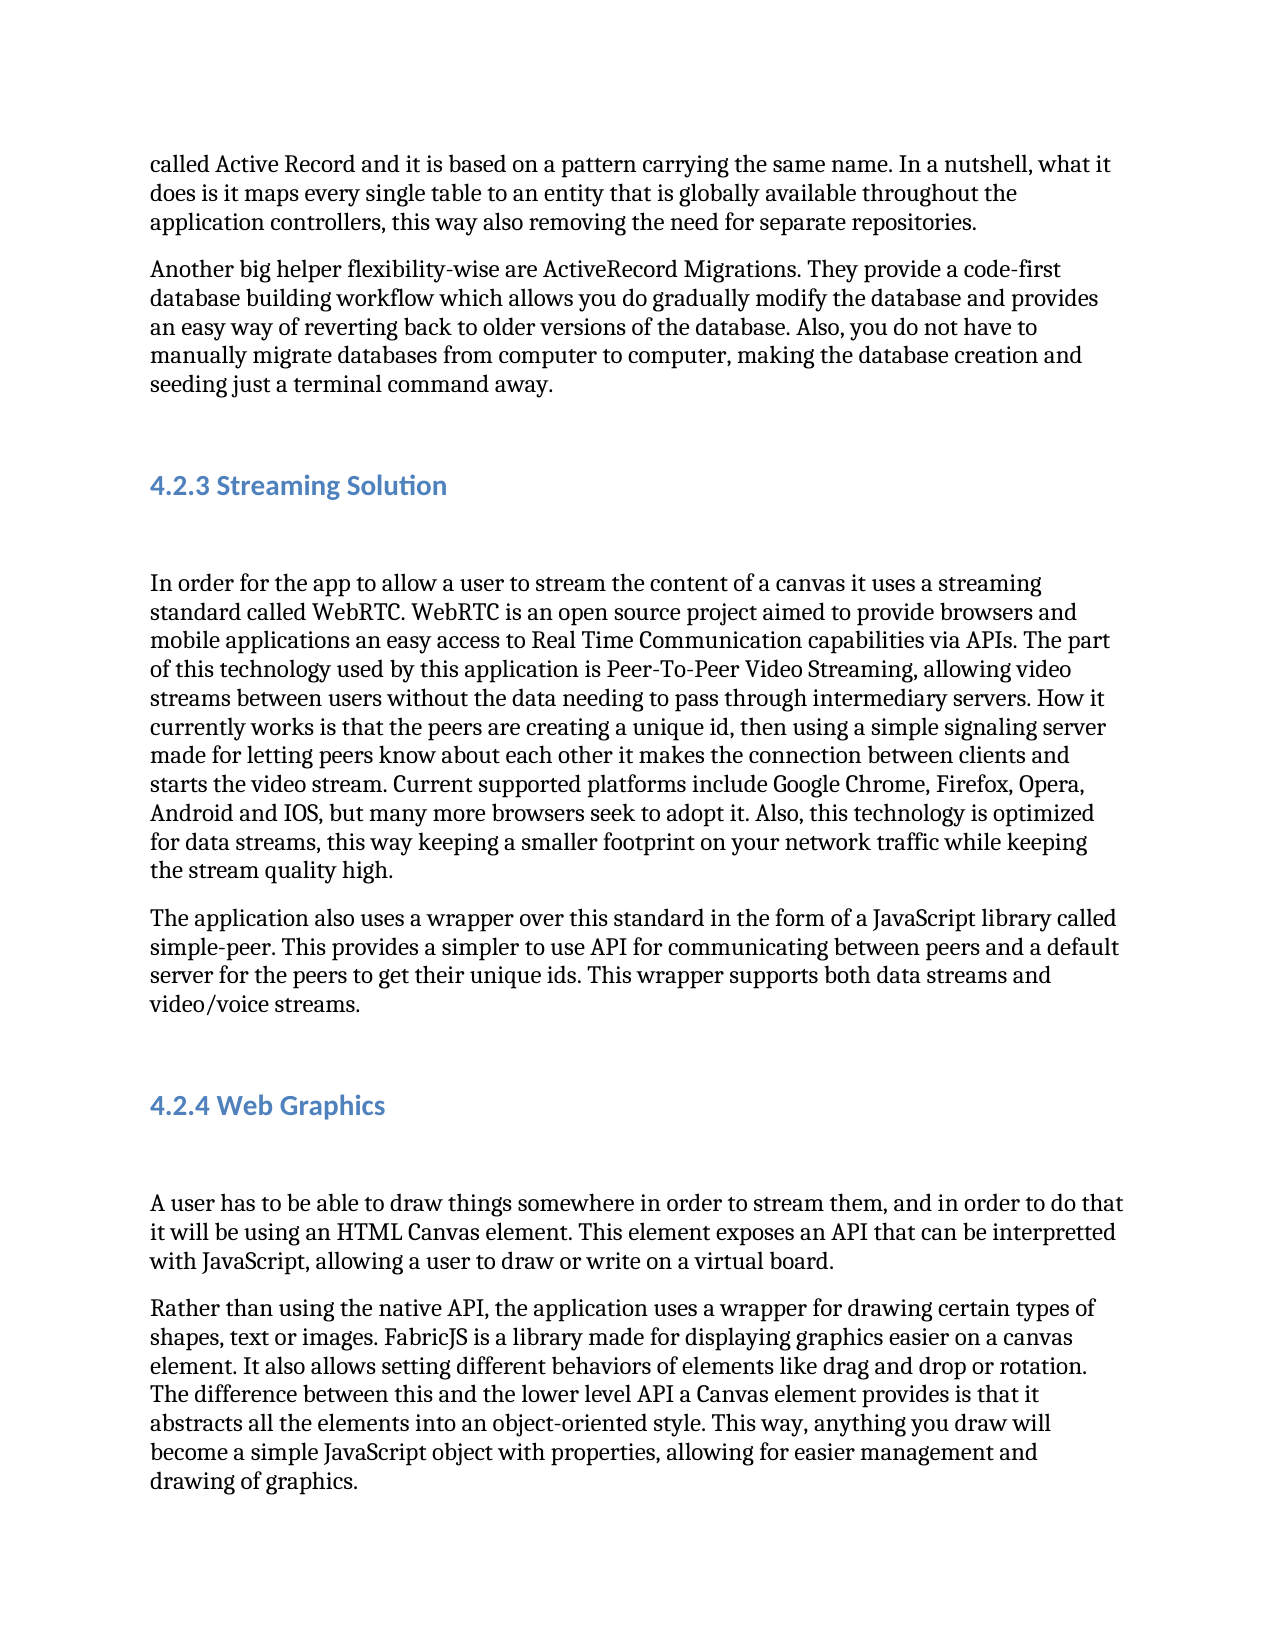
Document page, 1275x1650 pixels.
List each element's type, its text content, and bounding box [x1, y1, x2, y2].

text In order for the app to allow a user to stream the content of a canvas it uses a streaming standard called WebRTC. WebRTC is an open source project aimed to provide browsers and mobile applications an easy access to Real Time Communication capabilities via APIs. The part of this technology used by this application is Peer-To-Peer Video Streaming, allowing video streams between users without the data needing to pass through intermediary servers. How it currently works is that the peers are creating a unique id, then using a simple signaling server made for letting peers know about each other it makes the connection between clients and starts the video stream. Current supported platforms include Google Chrome, Firefox, Opera, Android and IOS, but many more browsers seek to adopt it. Also, this technology is optimized for data streams, this way keeping a smaller footprint on your network traffic while keeping the stream quality high. [150, 569, 1125, 885]
text A user has to be able to draw things somewhere in order to stream them, and in order to do that it will be using an HTML Canvas element. This element exposes an API that can be interpretted with JavaScript, allowing a user to draw or write on a virtual board. [150, 1189, 1125, 1275]
subtitle 4.2.4 Web Graphics [150, 1087, 1125, 1123]
subtitle 4.2.3 Streaming Solution [150, 467, 1125, 503]
text Another big helper flexibility-wise are ActiveRecord Migrations. They provide a code-first database building workflow which allows you do gradually modify the database and provides an easy way of reverting back to older versions of the database. Also, you do not have to manually migrate databases from computer to computer, making the database creation and seeding just a terminal command away. [150, 255, 1125, 399]
text Rather than using the native API, the application uses a wrapper for drawing certain types of shapes, text or images. FabricJS is a library made for displaying graphics easier on a canvas element. It also allows setting different behaviors of elements like drag and drop or rotation. The difference between this and the lower level API a Canvas element provides is that it abstracts all the elements into an object-oriented style. This way, anything you draw will become a simple JavaScript object with properties, allowing for easier management and drawing of graphics. [150, 1294, 1125, 1495]
text The application also uses a wrapper over this standard in the form of a JavaScript library called simple-peer. This provides a simpler to use API for communicating between peers and a default server for the peers to get their unique ids. This wrapper supports both data streams and video/voice streams. [150, 904, 1125, 1019]
